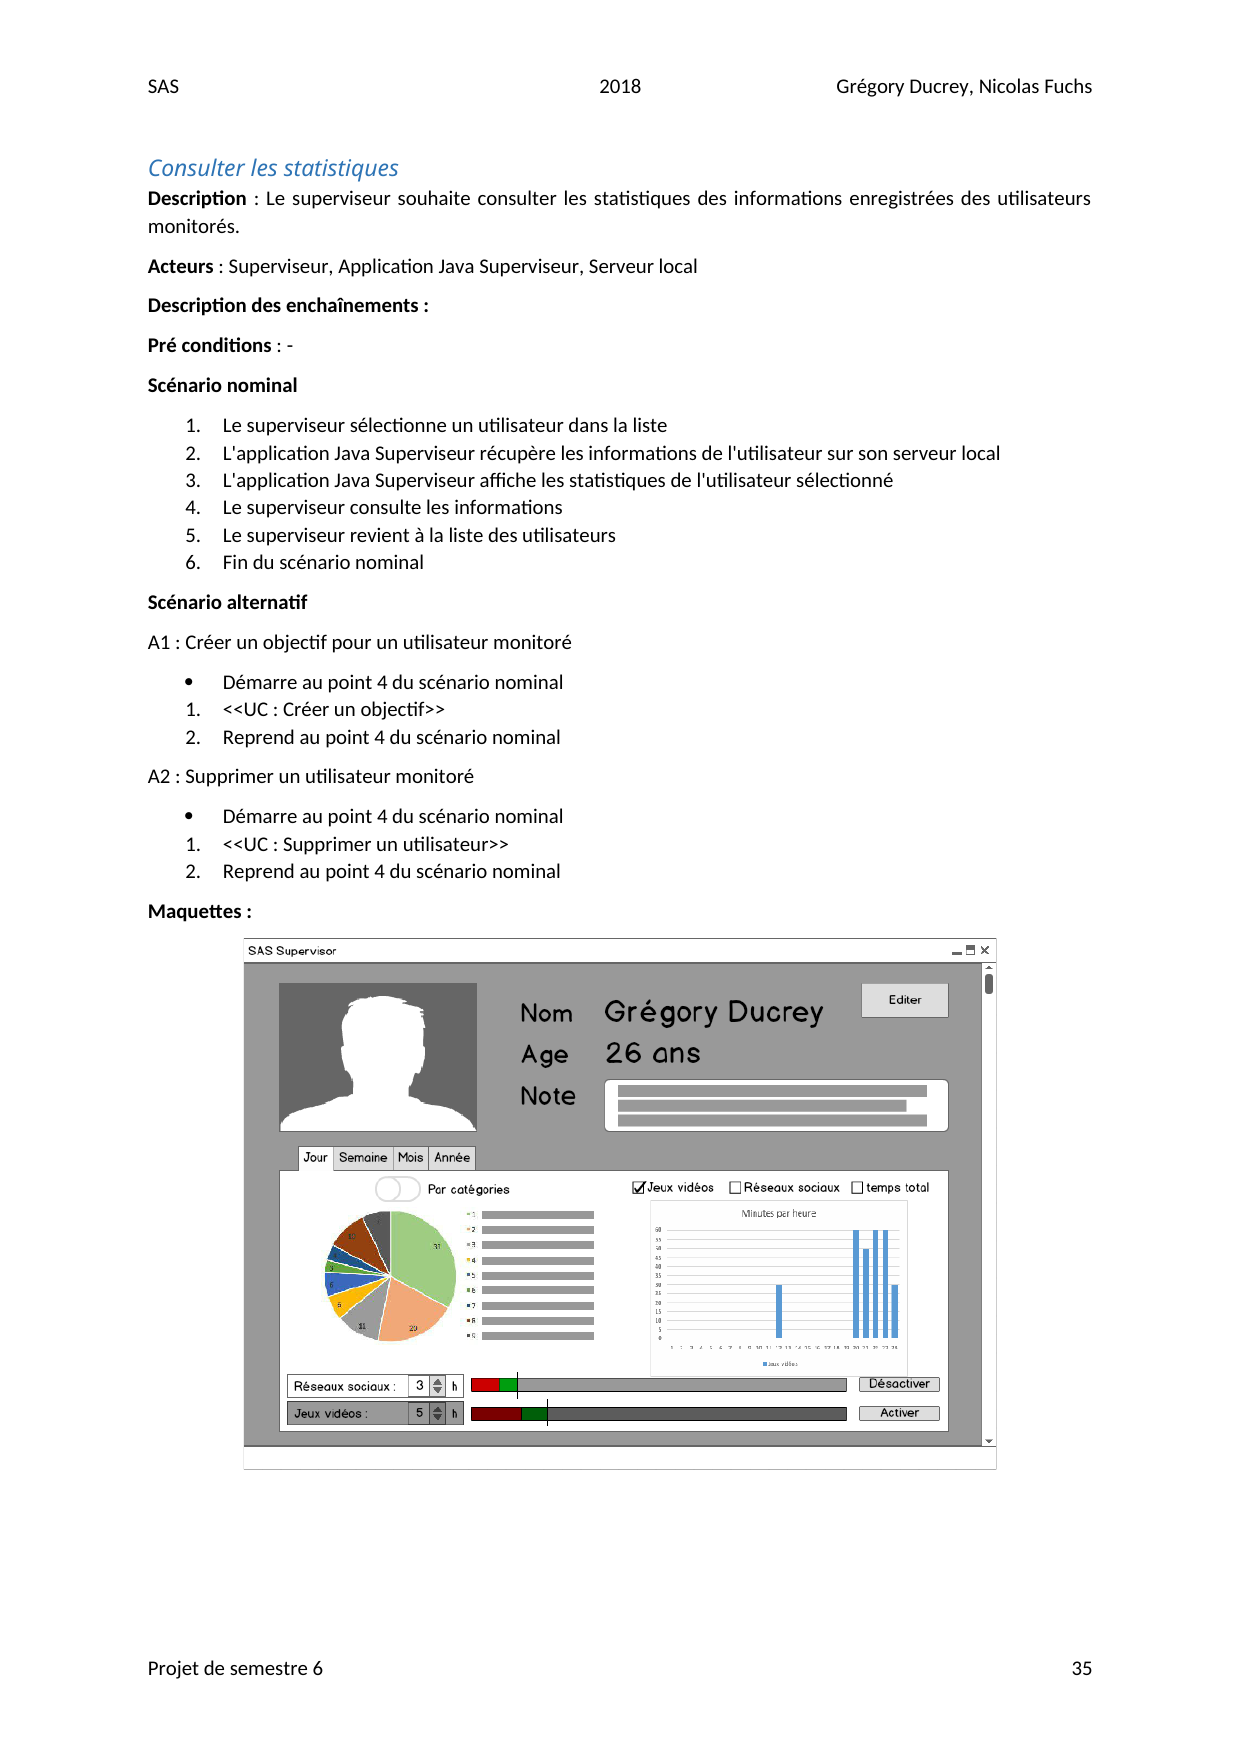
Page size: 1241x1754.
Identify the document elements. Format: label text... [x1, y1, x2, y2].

list <<UC : Créer un objectif>> [185, 696, 1093, 722]
picture [243, 938, 997, 1470]
text Maquettes : [148, 898, 1093, 924]
list L'application Java Superviseur récupère les informations de l'utilisateur sur son serveur local [185, 440, 1093, 465]
list Le superviseur consulte les informations [185, 494, 1093, 520]
list Démarre au point 4 du scénario nominal [185, 669, 1093, 694]
list Le superviseur revient à la liste des utilisateurs [185, 522, 1093, 547]
list <<UC : Supprimer un utilisateur>> [185, 831, 1093, 856]
list Fin du scénario nominal [185, 549, 1093, 575]
list Reprend au point 4 du scénario nominal [185, 724, 1093, 749]
text Scénario alternatif [148, 589, 1093, 615]
subtitle Consulter les statistiques [148, 152, 1093, 183]
text A1 : Créer un objectif pour un utilisateur monitoré [148, 629, 1093, 654]
text Acteurs : Superviseur, Application Java Superviseur, Serveur local [148, 253, 1093, 278]
list Reprend au point 4 du scénario nominal [185, 858, 1093, 884]
list L'application Java Superviseur affiche les statistiques de l'utilisateur sélectionné [185, 467, 1093, 493]
text Description des enchaînements : [148, 293, 1093, 318]
list Démarre au point 4 du scénario nominal [185, 804, 1093, 829]
text A2 : Supprimer un utilisateur monitoré [148, 764, 1093, 789]
list Le superviseur sélectionne un utilisateur dans la liste [185, 412, 1093, 438]
text Pré conditions : - [148, 333, 1093, 358]
text Scénario nominal [148, 372, 1093, 398]
text Description : Le superviseur souhaite consulter les statistiques des informations enregistrées des utilisateurs monitorés. [148, 186, 1093, 238]
